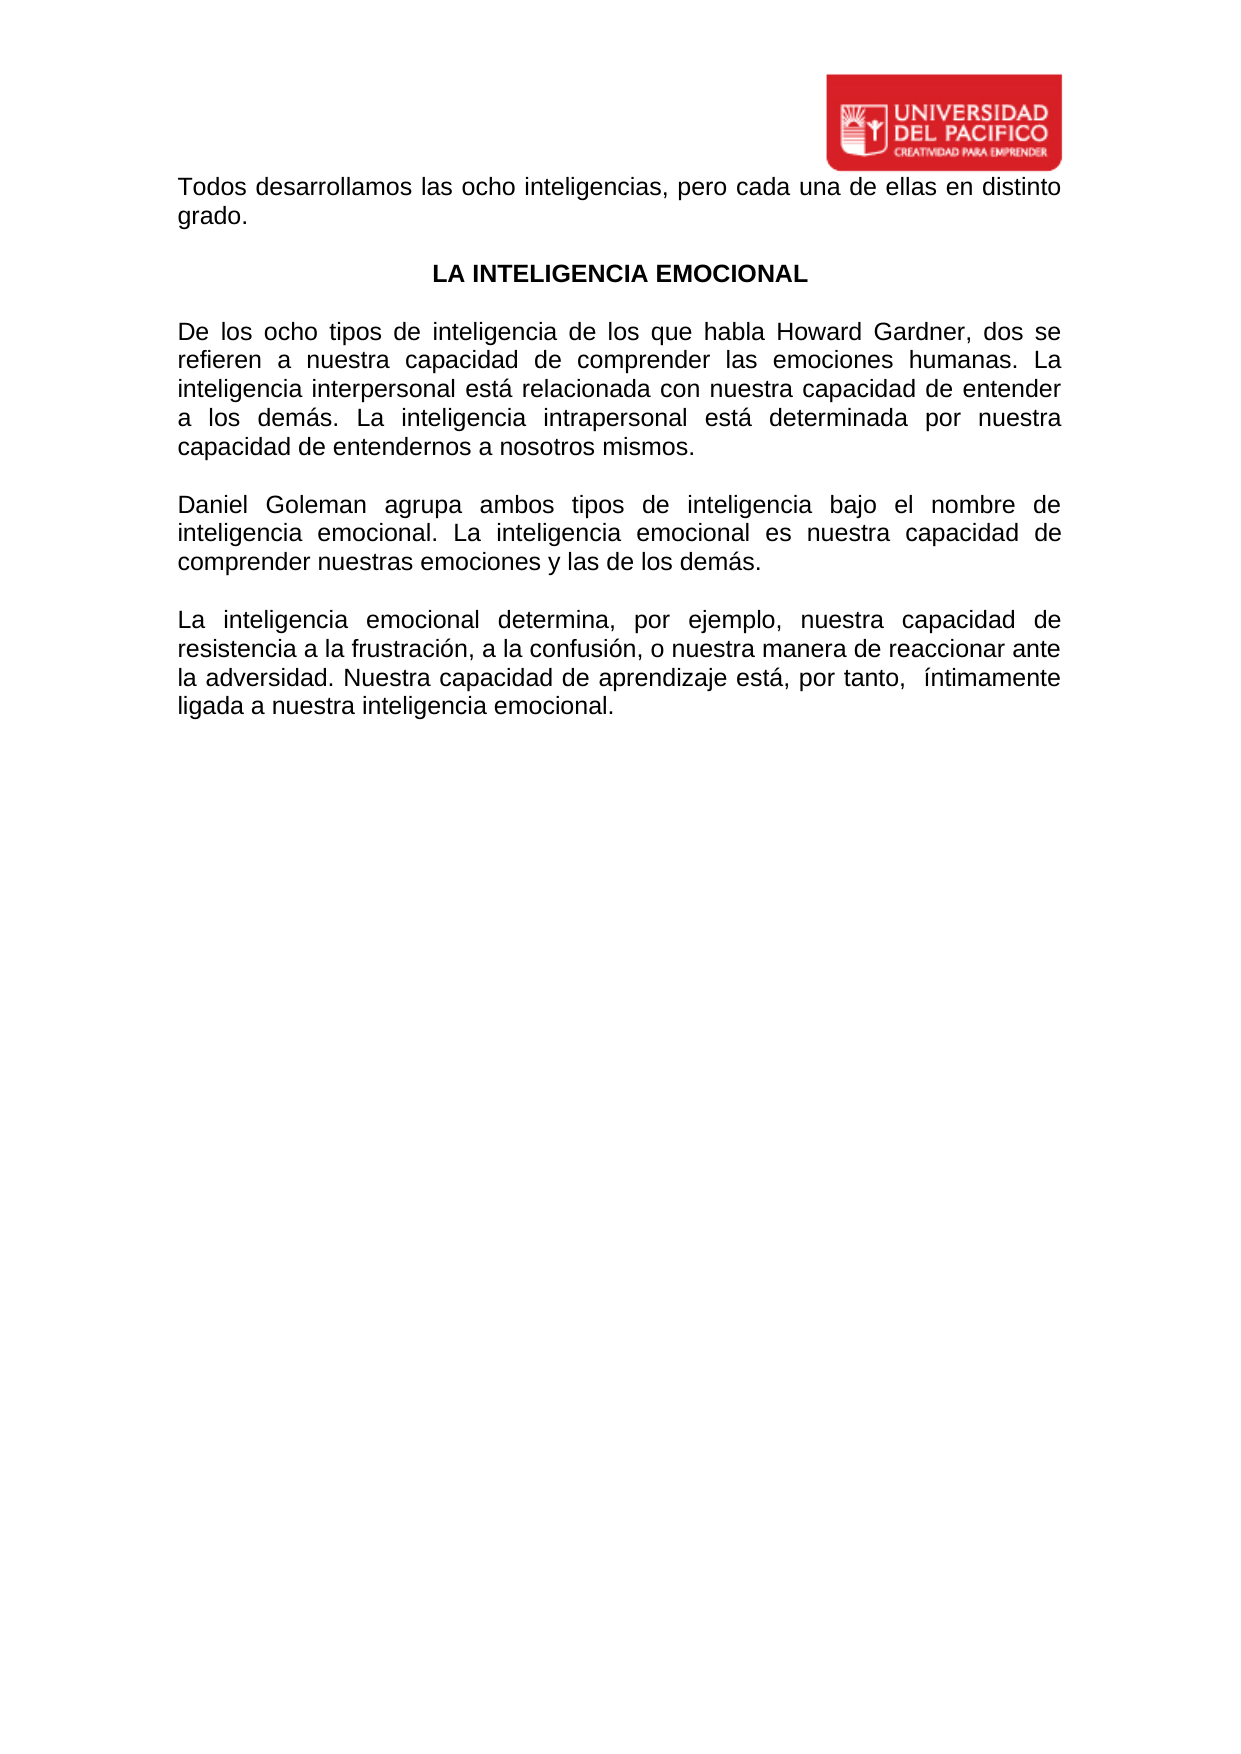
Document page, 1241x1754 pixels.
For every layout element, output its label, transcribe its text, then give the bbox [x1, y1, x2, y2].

text LA INTELIGENCIA EMOCIONAL [177, 259, 1063, 288]
picture [825, 73, 1064, 173]
text La inteligencia emocional determina, por ejemplo, nuestra capacidad de resistencia a la frustración, a la confusión, o nuestra manera de reaccionar ante la adversidad. Nuestra capacidad de aprendizaje está, por tanto, íntimamente ligada a nuestra inteligencia emocional. [177, 605, 1063, 720]
text Daniel Goleman agrupa ambos tipos de inteligencia bajo el nombre de inteligencia emocional. La inteligencia emocional es nuestra capacidad de comprender nuestras emociones y las de los demás. [177, 490, 1063, 576]
text De los ocho tipos de inteligencia de los que habla Howard Gardner, dos se refieren a nuestra capacidad de comprender las emociones humanas. La inteligencia interpersonal está relacionada con nuestra capacidad de entender a los demás. La inteligencia intrapersonal está determinada por nuestra capacidad de entendernos a nosotros mismos. [177, 317, 1063, 461]
text Todos desarrollamos las ocho inteligencias, pero cada una de ellas en distinto grado. [177, 172, 1063, 230]
